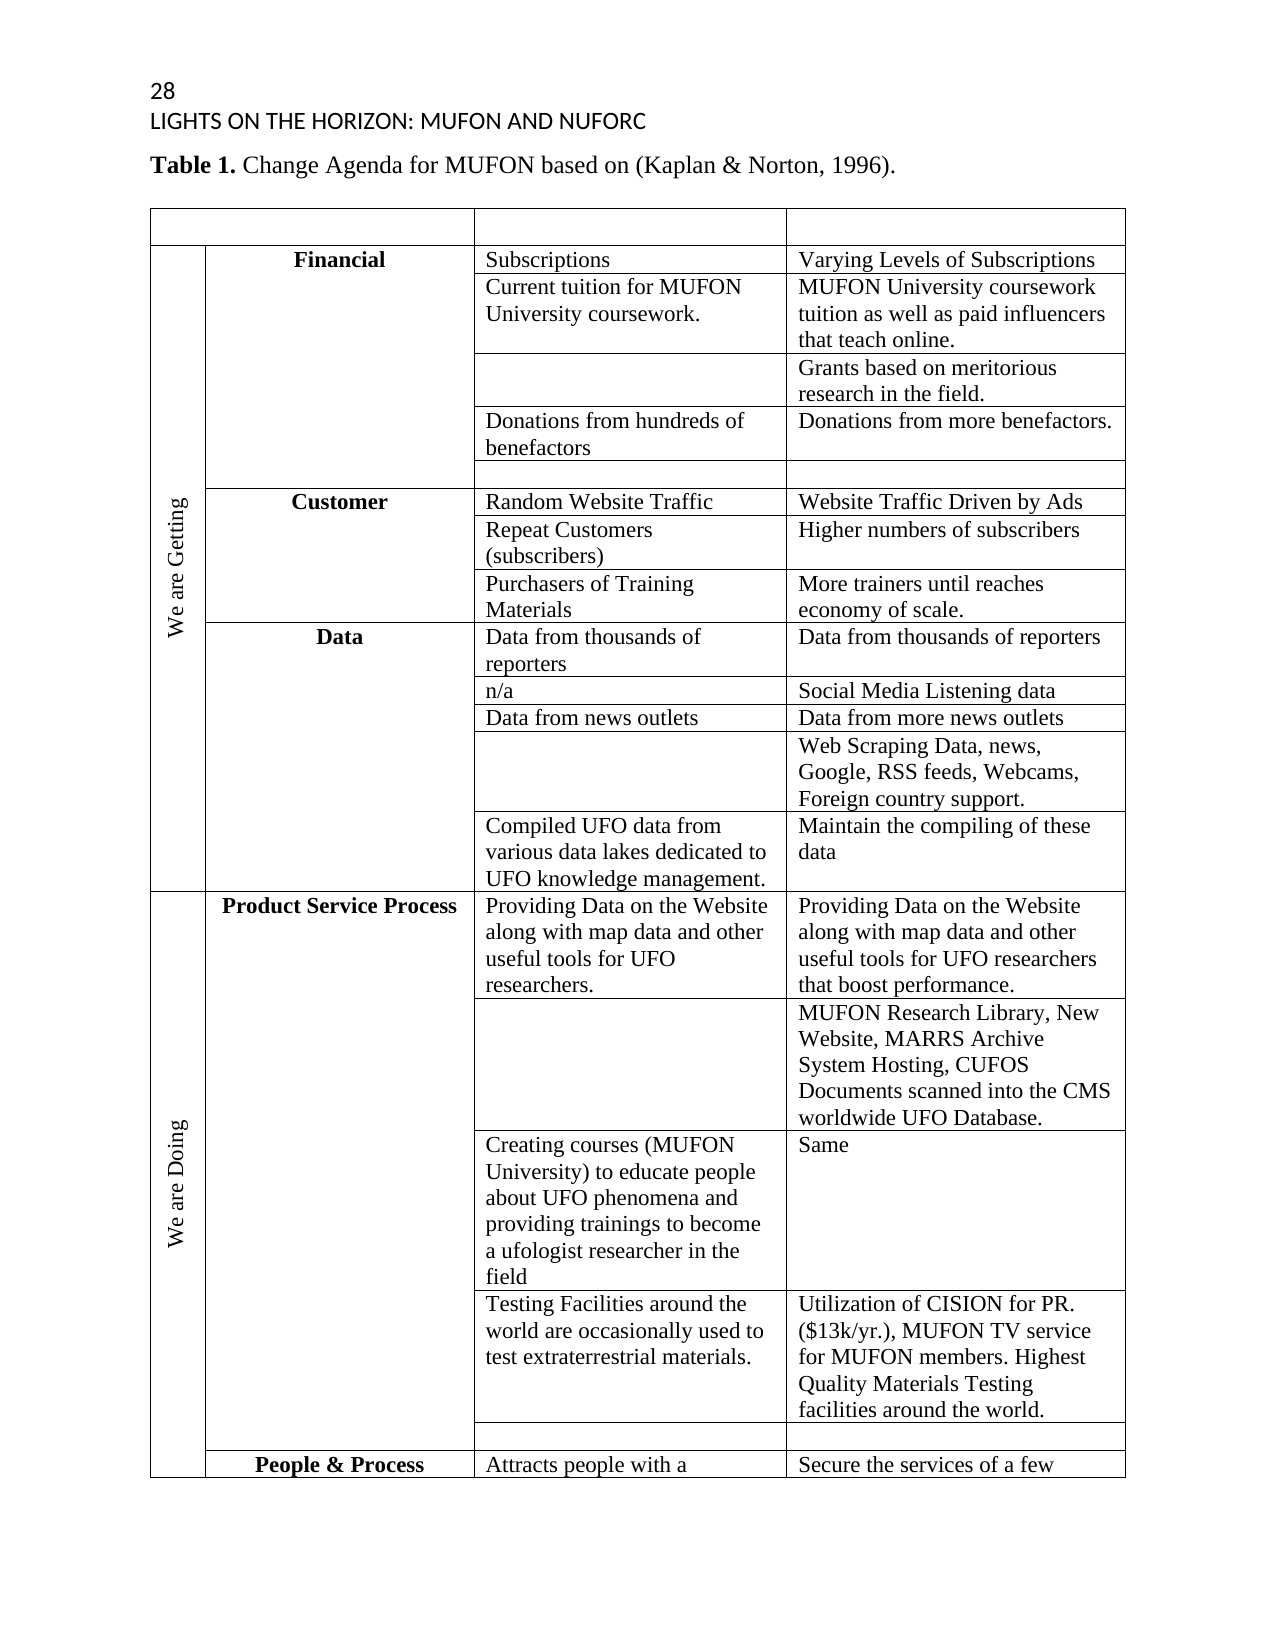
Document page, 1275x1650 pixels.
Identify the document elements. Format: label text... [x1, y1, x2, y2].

table_cell Same [787, 1131, 1125, 1289]
table_cell Customer [206, 489, 474, 622]
table_cell Social Media Listening data [787, 677, 1125, 703]
table_cell Compiled UFO data from various data lakes dedicated to UFO knowledge management. [475, 812, 786, 891]
table_cell Subscriptions [475, 246, 786, 272]
table_cell Current tuition for MUFON University coursework. [475, 274, 786, 352]
table_cell Random Website Traffic [475, 489, 786, 515]
table_header [151, 209, 474, 245]
table_cell Higher numbers of subscribers [787, 516, 1125, 568]
table_cell Repeat Customers (subscribers) [475, 516, 786, 568]
table_cell Providing Data on the Website along with map data and other useful tools for UFO researchers. [475, 892, 786, 997]
table_cell People & Process [206, 1451, 474, 1477]
table_cell Web Scraping Data, news, Google, RSS feeds, Webcams, Foreign country support. [787, 732, 1125, 811]
table_cell Donations from more benefactors. [787, 407, 1125, 460]
table_cell MUFON Research Library, New Website, MARRS Archive System Hosting, CUFOS Documents scanned into the CMS worldwide UFO Database. [787, 999, 1125, 1130]
table_cell Grants based on meritorious research in the field. [787, 354, 1125, 406]
table_cell n/a [475, 677, 786, 703]
table_header FUTURE [787, 209, 1125, 245]
table_cell Product Service Process [206, 892, 474, 1450]
table_cell Utilization of CISION for PR. ($13k/yr.), MUFON TV service for MUFON members. Highest Quality Materials Testing facilities around the world. [787, 1291, 1125, 1422]
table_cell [475, 1451, 786, 1477]
table_cell Testing Facilities around the world are occasionally used to test extraterrestrial materials. [475, 1291, 786, 1422]
table_cell Data from more news outlets [787, 705, 1125, 731]
table_cell Donations from hundreds of benefactors [475, 407, 786, 460]
table_cell Data from thousands of reporters [475, 623, 786, 676]
table_cell We are Getting [151, 246, 205, 891]
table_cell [787, 1451, 1125, 1477]
table_cell More trainers until reaches economy of scale. [787, 570, 1125, 622]
table_cell [475, 1423, 786, 1450]
table_cell [787, 461, 1125, 487]
table_cell Maintain the compiling of these data [787, 812, 1125, 891]
table_cell We are Doing [151, 892, 205, 1477]
text Table 1. Change Agenda for MUFON based on (Kaplan & Norton, 1996). [150, 150, 1125, 179]
table_cell Data from thousands of reporters [787, 623, 1125, 676]
table_cell [787, 1423, 1125, 1450]
table_cell Providing Data on the Website along with map data and other useful tools for UFO researchers that boost performance. [787, 892, 1125, 997]
table_cell [475, 732, 786, 811]
table_cell [475, 999, 786, 1130]
table_cell Varying Levels of Subscriptions [787, 246, 1125, 272]
table_cell Purchasers of Training Materials [475, 570, 786, 622]
table_cell MUFON University coursework tuition as well as paid influencers that teach online. [787, 274, 1125, 352]
table_cell Data from news outlets [475, 705, 786, 731]
table_cell Financial [206, 246, 474, 487]
table_cell [475, 461, 786, 487]
table_header PRESENT [475, 209, 786, 245]
table_cell [475, 354, 786, 406]
table_cell Data [206, 623, 474, 891]
table_cell Website Traffic Driven by Ads [787, 489, 1125, 515]
table_cell Creating courses (MUFON University) to educate people about UFO phenomena and providing trainings to become a ufologist researcher in the field [475, 1131, 786, 1289]
